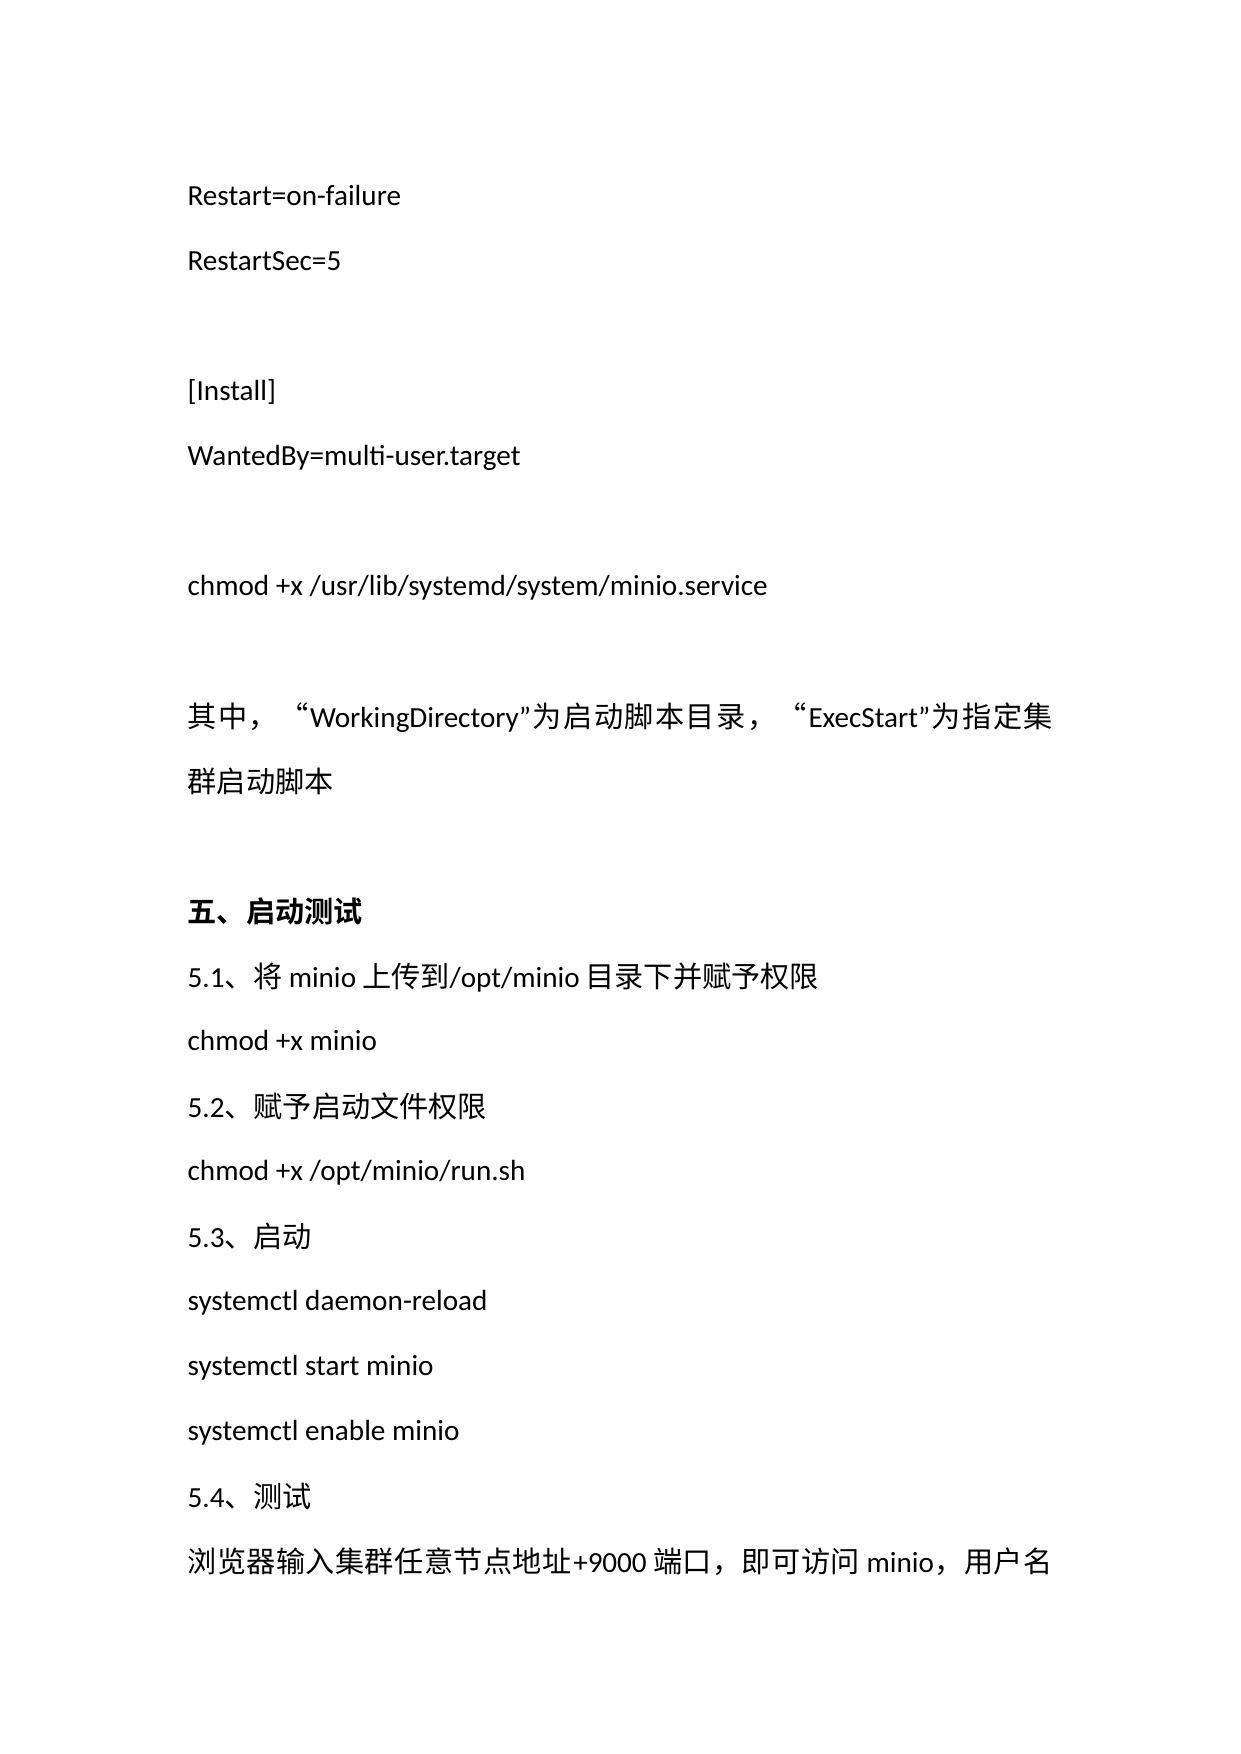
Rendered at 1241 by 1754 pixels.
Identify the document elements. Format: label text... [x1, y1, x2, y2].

text systemctl daemon-reload [187, 1267, 1053, 1332]
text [187, 1527, 1053, 1592]
text chmod +x minio [187, 1007, 1053, 1072]
text 5.1、将minio上传到/opt/minio目录下并赋予权限 [187, 942, 1053, 1007]
text chmod +x /opt/minio/run.sh [187, 1137, 1053, 1202]
text systemctl start minio [187, 1332, 1053, 1397]
text 五、启动测试 [187, 877, 1053, 942]
text systemctl enable minio [187, 1397, 1053, 1462]
text chmod +x /usr/lib/systemd/system/minio.service [187, 552, 1053, 617]
text WantedBy=multi-user.target [187, 422, 1053, 487]
text 其中，“WorkingDirectory”为启动脚本目录，“ExecStart”为指定集群启动脚本 [187, 682, 1053, 812]
text 5.4、测试 [187, 1462, 1053, 1527]
text RestartSec=5 [187, 227, 1053, 292]
text Restart=on-failure [187, 162, 1053, 227]
text [Install] [187, 357, 1053, 422]
text 5.2、赋予启动文件权限 [187, 1072, 1053, 1137]
text 5.3、启动 [187, 1202, 1053, 1267]
